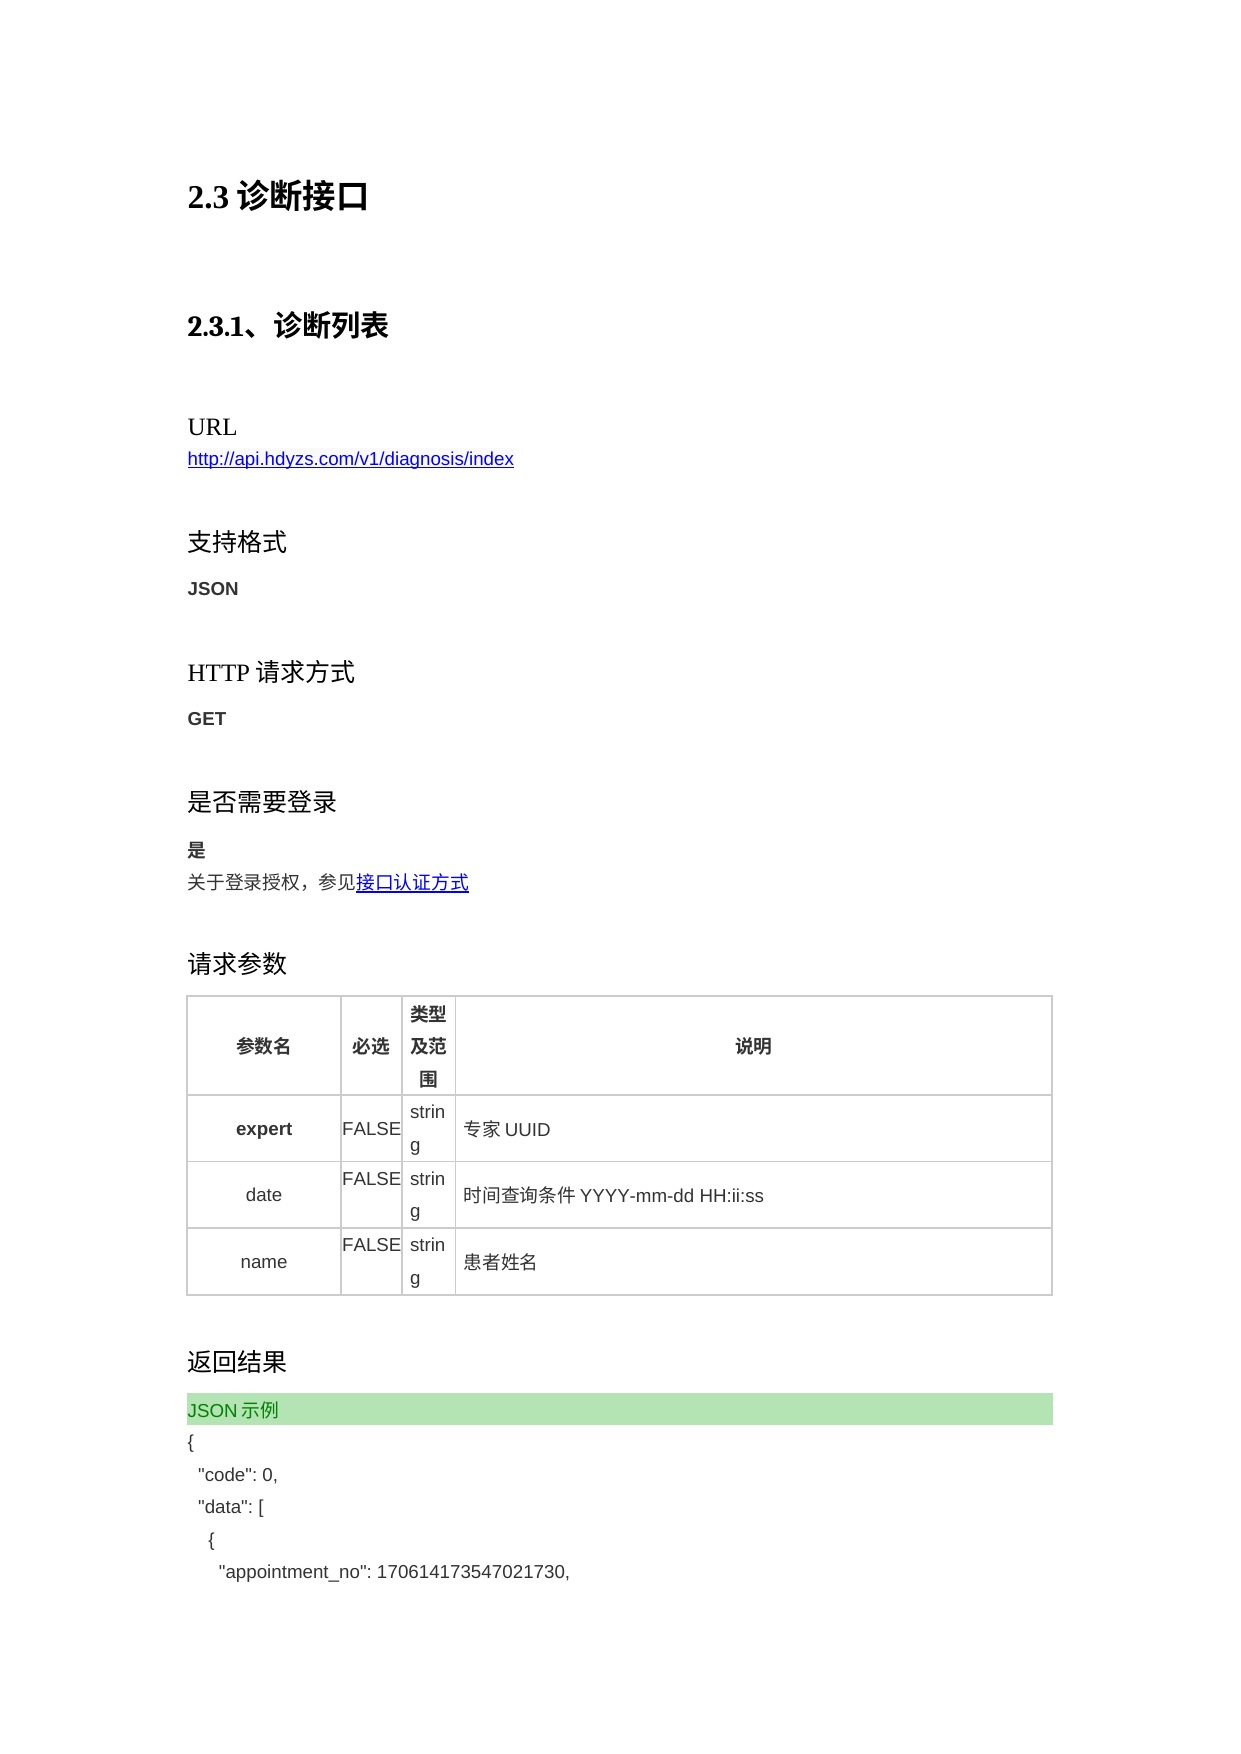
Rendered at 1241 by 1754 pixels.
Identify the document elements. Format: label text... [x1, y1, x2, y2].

table_cell expert [188, 1096, 340, 1161]
text GET [187, 703, 1053, 735]
table_header 参数名 [188, 997, 340, 1094]
table_cell FALSE [342, 1229, 401, 1294]
text "data": [ [187, 1490, 1053, 1523]
table_cell 患者姓名 [456, 1229, 1051, 1294]
text "code": 0, [187, 1458, 1053, 1490]
table_cell 时间查询条件YYYY-mm-dd HH:ii:ss [456, 1162, 1051, 1227]
text 请求参数 [187, 930, 1053, 995]
text http://api.hdyzs.com/v1/diagnosis/index [187, 443, 1053, 475]
text { [187, 1523, 1053, 1555]
text 支持格式 [187, 508, 1053, 573]
table_cell name [188, 1229, 340, 1294]
table_cell FALSE [342, 1096, 401, 1161]
table_cell date [188, 1162, 340, 1227]
text 返回结果 [187, 1328, 1053, 1393]
table_cell string [403, 1229, 455, 1294]
table_cell FALSE [342, 1162, 401, 1227]
table_cell 专家UUID [456, 1096, 1051, 1161]
text 是否需要登录 [187, 768, 1053, 833]
text 是 关于登录授权，参见接口认证方式 [187, 833, 1053, 898]
table_header 必选 [342, 997, 401, 1094]
text "appointment_no": 170614173547021730, [187, 1555, 1053, 1588]
text JSON [187, 573, 1053, 605]
table_cell string [403, 1162, 455, 1227]
subtitle 2.3.1、诊断列表 [187, 291, 1053, 356]
text JSON示例 [187, 1393, 1053, 1425]
subtitle 2.3诊断接口 [187, 162, 1053, 227]
text URL [187, 410, 1053, 443]
table_header 类型及范围 [403, 997, 455, 1094]
table_header 说明 [456, 997, 1051, 1094]
table_cell string [403, 1096, 455, 1161]
text HTTP请求方式 [187, 638, 1053, 703]
text { [187, 1425, 1053, 1458]
